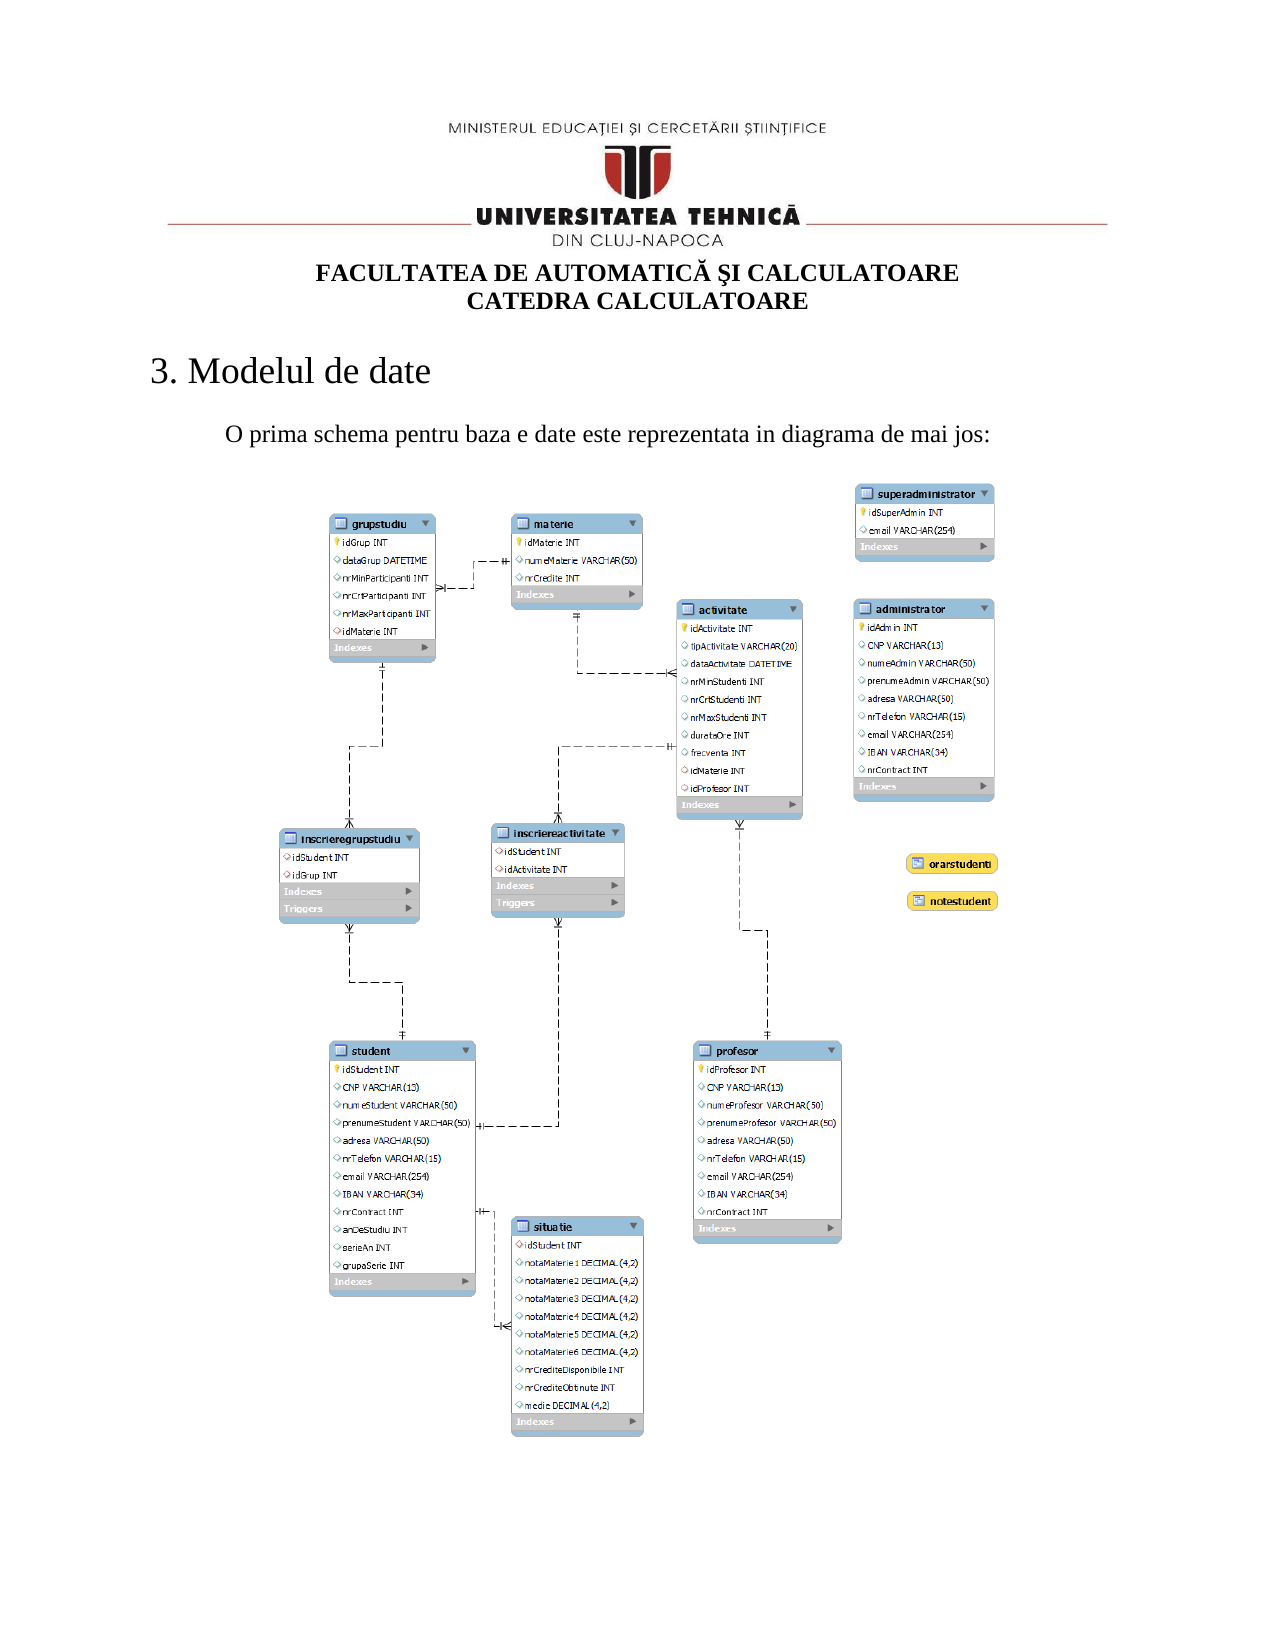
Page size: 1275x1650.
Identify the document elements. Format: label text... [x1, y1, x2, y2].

text 3. Modelul de date [150, 349, 1125, 392]
text O prima schema pentru baza e date este reprezentata in diagrama de mai jos: [150, 419, 1125, 448]
picture [167, 75, 1108, 258]
picture [270, 475, 1005, 1444]
